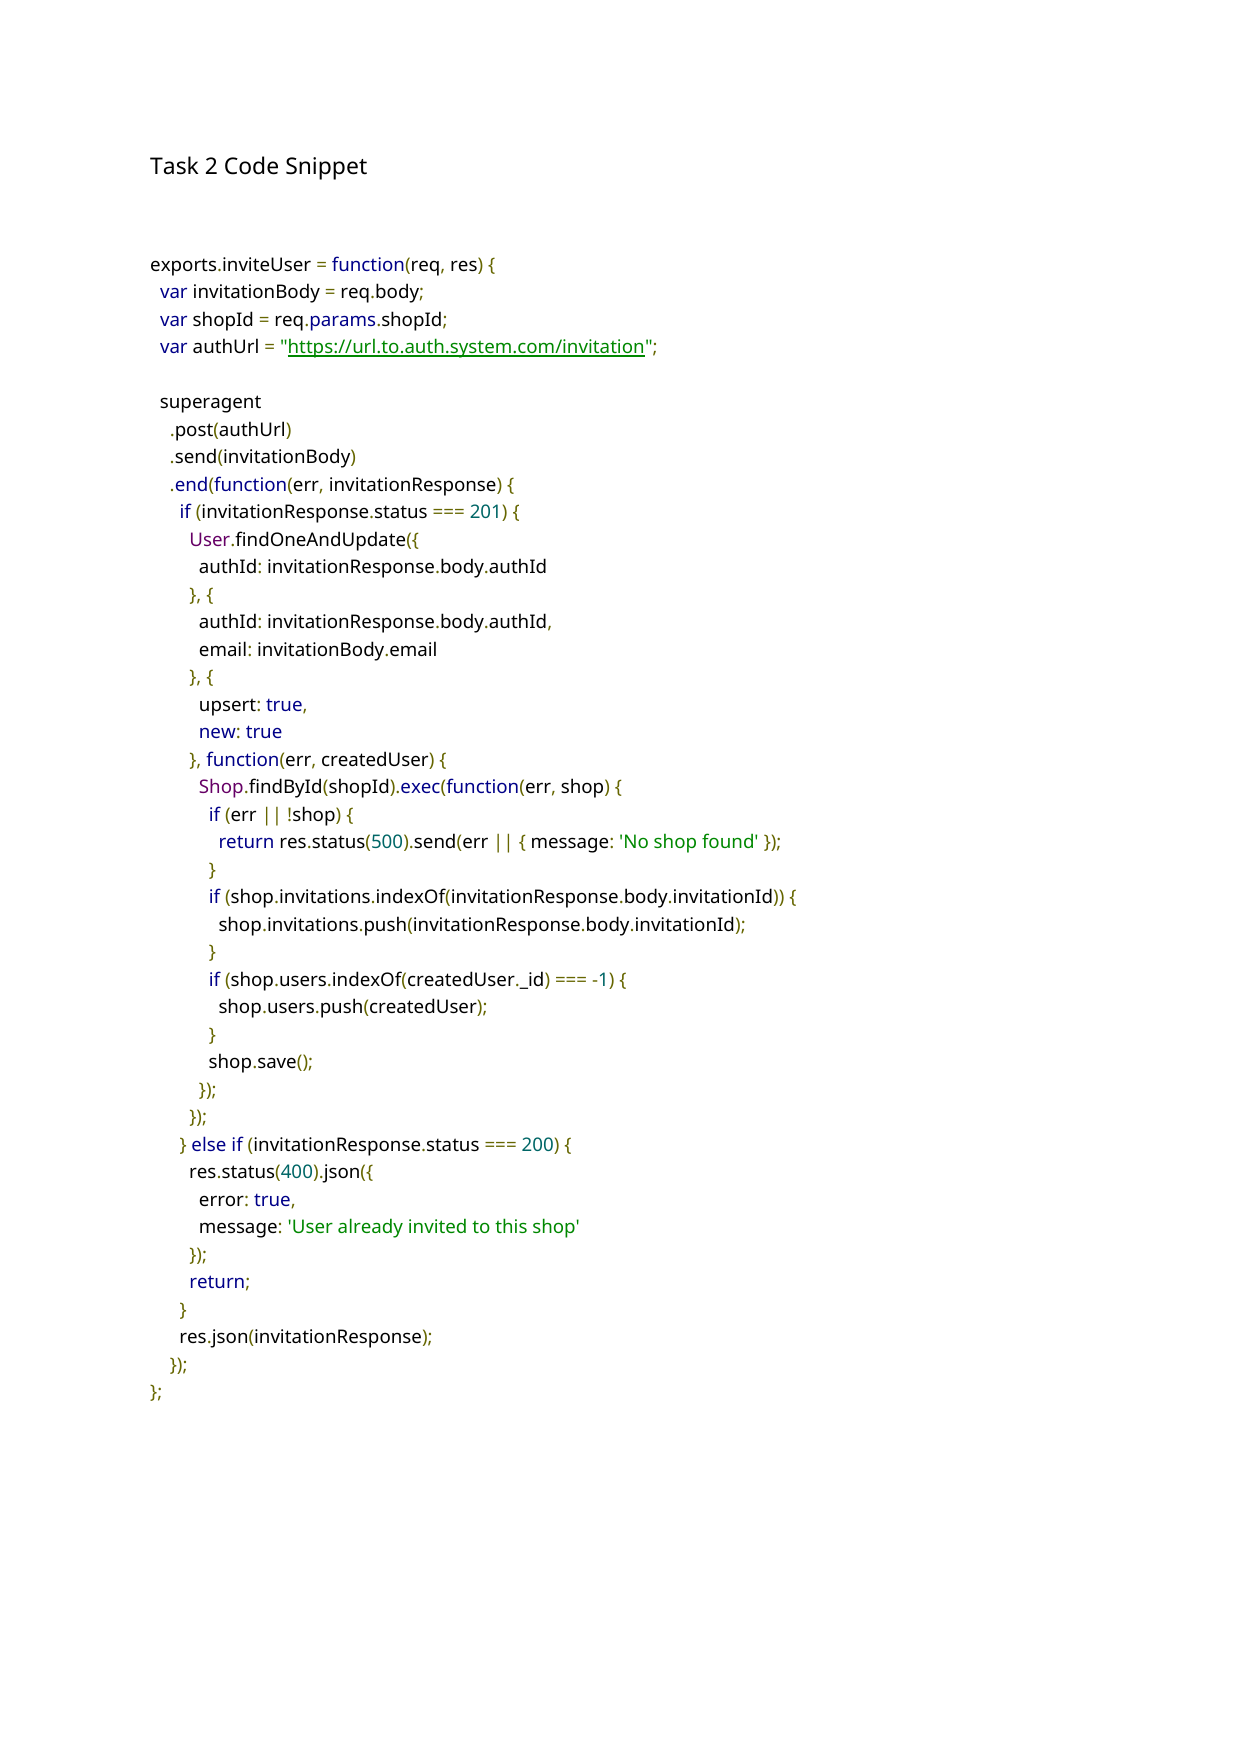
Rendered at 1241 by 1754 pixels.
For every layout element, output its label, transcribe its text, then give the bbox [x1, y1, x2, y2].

text exports.inviteUser = function(req, res) { var invitationBody = req.body; var shopId = req.params.shopId; var authUrl = "https://url.to.auth.system.com/invitation"; superagent .post(authUrl) .send(invitationBody) .end(function(err, invitationResponse) { if (invitationResponse.status === 201) { User.findOneAndUpdate({ authId: invitationResponse.body.authId }, { authId: invitationResponse.body.authId, email: invitationBody.email }, { upsert: true, new: true }, function(err, createdUser) { Shop.findById(shopId).exec(function(err, shop) { if (err || !shop) { return res.status(500).send(err || { message: 'No shop found' }); } if (shop.invitations.indexOf(invitationResponse.body.invitationId)) { shop.invitations.push(invitationResponse.body.invitationId); } if (shop.users.indexOf(createdUser._id) === -1) { shop.users.push(createdUser); } shop.save(); }); }); } else if (invitationResponse.status === 200) { res.status(400).json({ error: true, message: 'User already invited to this shop' }); return; } res.json(invitationResponse); }); }; [150, 251, 1090, 1404]
text Task 2 Code Snippet [150, 150, 1090, 181]
